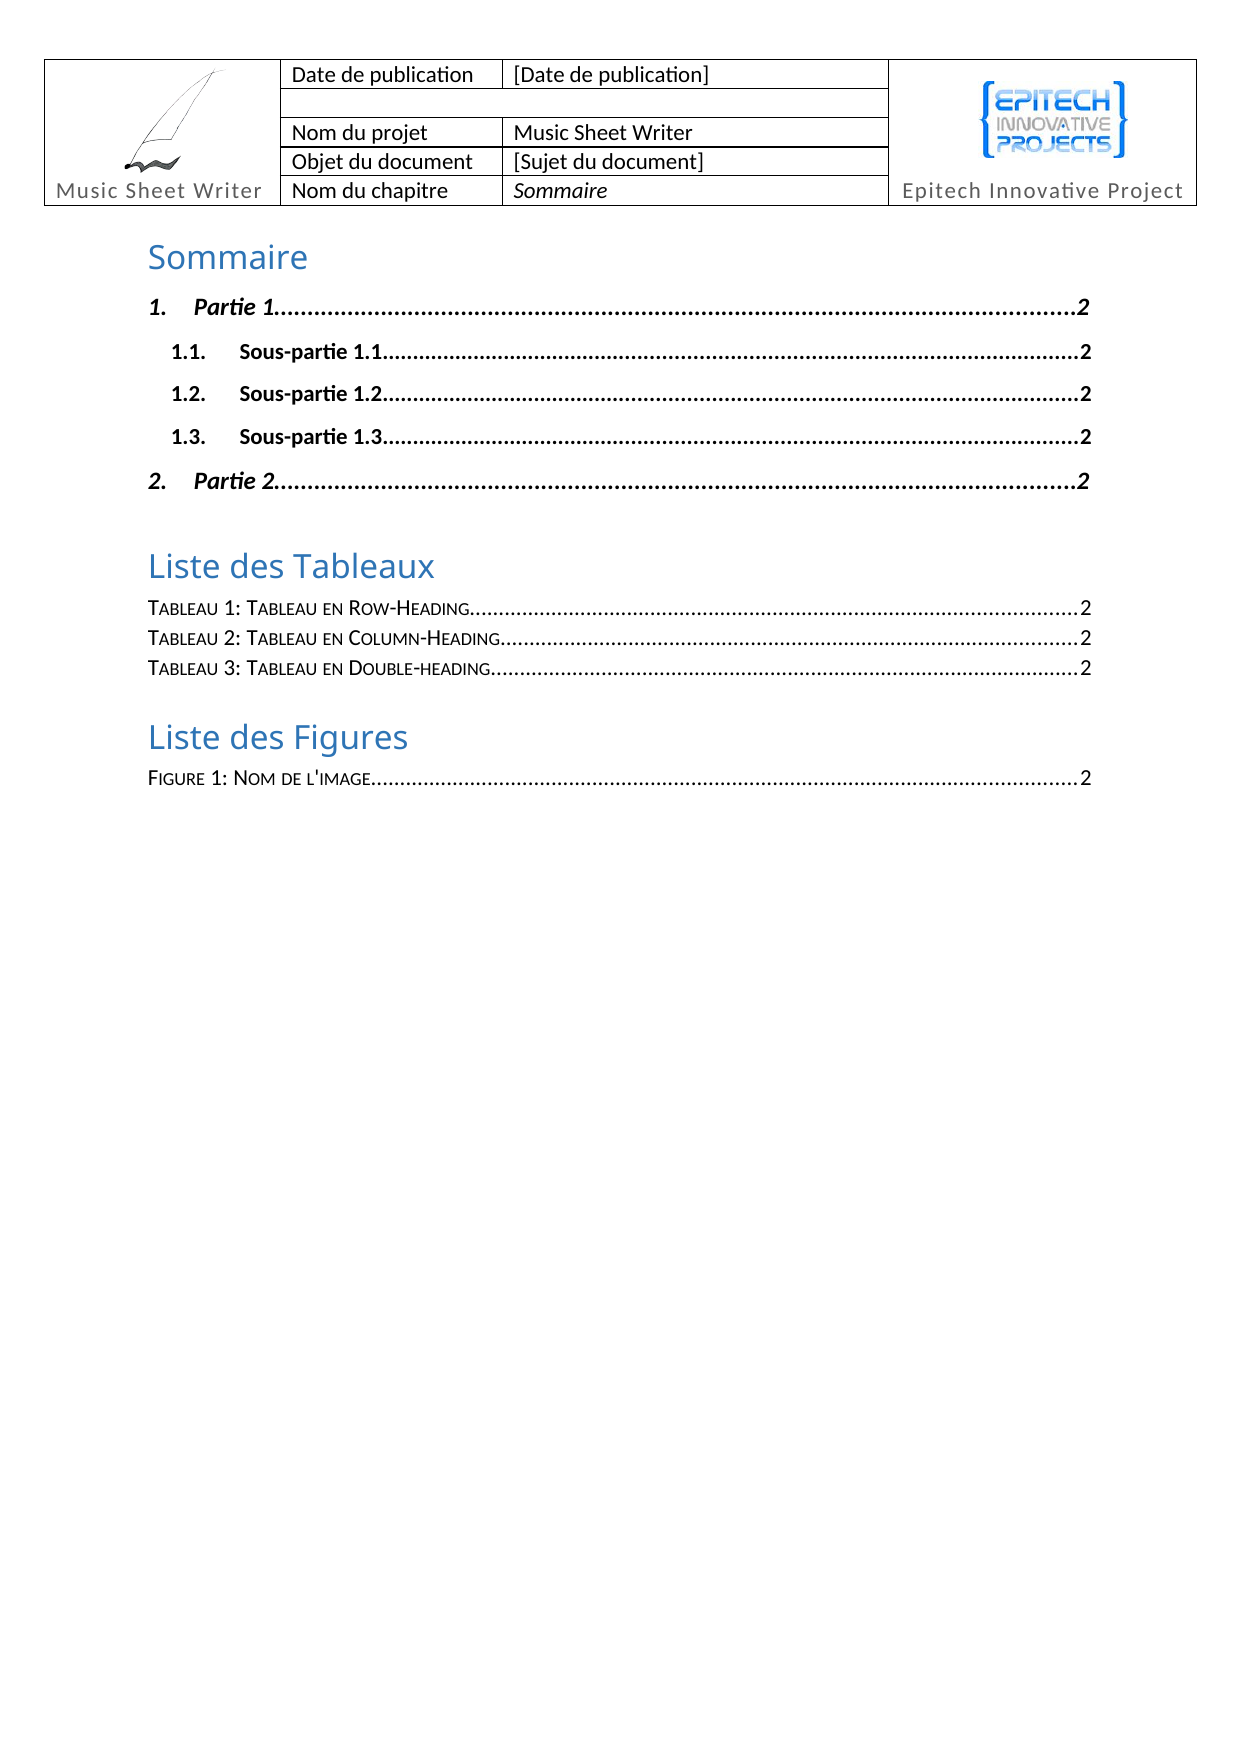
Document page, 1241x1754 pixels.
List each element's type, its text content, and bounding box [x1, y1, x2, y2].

picture [978, 81, 1128, 158]
subtitle Liste des Tableaux [148, 543, 1093, 589]
subtitle Liste des Figures [148, 714, 1093, 759]
text Tableau 2: Tableau en Column-Heading 2 [148, 623, 1093, 651]
text Figure 1: Nom de l'image 2 [148, 763, 1093, 791]
text Tableau 1: Tableau en Row-Heading 2 [148, 593, 1093, 621]
text Tableau 3: Tableau en Double-heading 2 [148, 653, 1093, 681]
subtitle Sommaire [148, 233, 1093, 279]
picture [124, 67, 227, 173]
